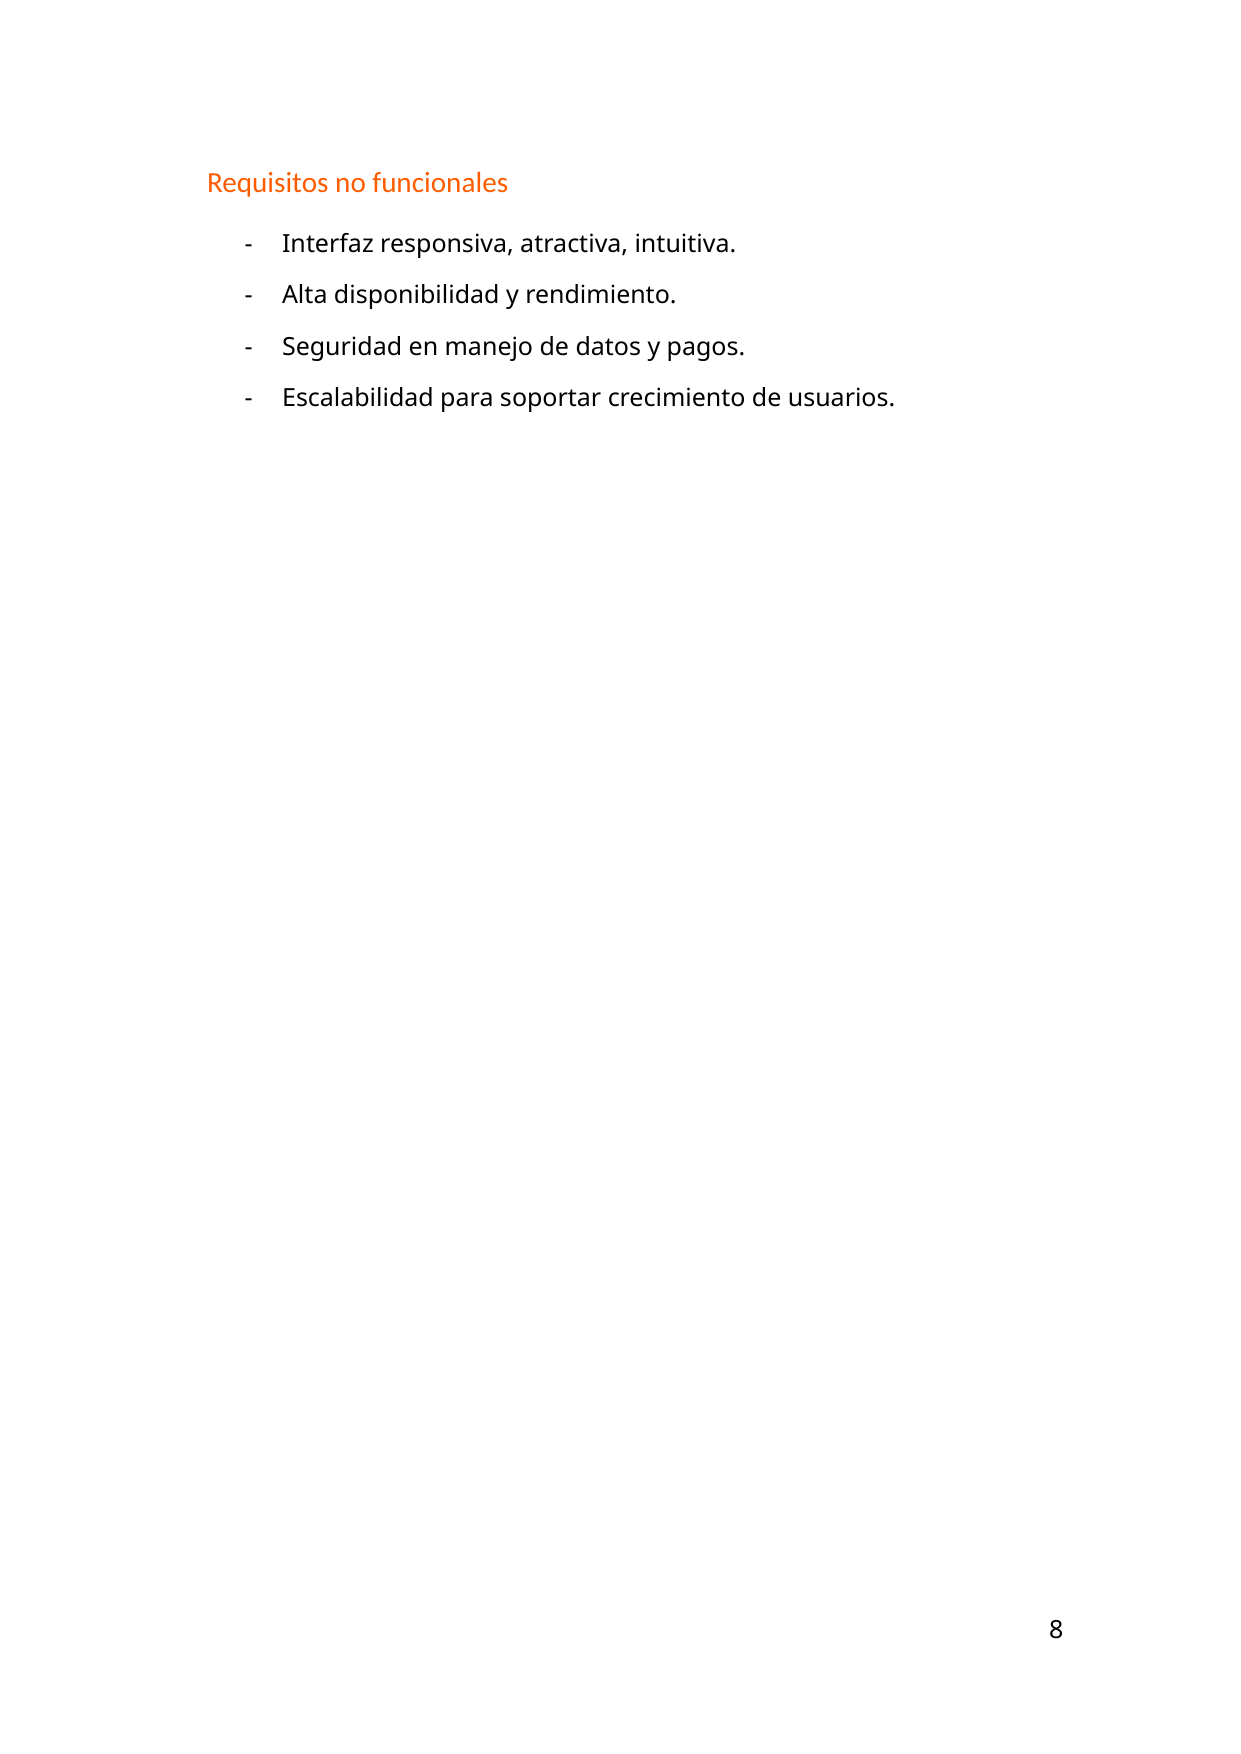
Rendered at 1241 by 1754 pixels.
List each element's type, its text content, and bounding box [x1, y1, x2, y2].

list Escalabilidad para soportar crecimiento de usuarios. [244, 379, 1063, 413]
list Seguridad en manejo de datos y pagos. [244, 328, 1063, 362]
list Alta disponibilidad y rendimiento. [244, 277, 1063, 311]
subtitle Requisitos no funcionales [207, 164, 1063, 200]
list Interfaz responsiva, atractiva, intuitiva. [244, 226, 1063, 260]
